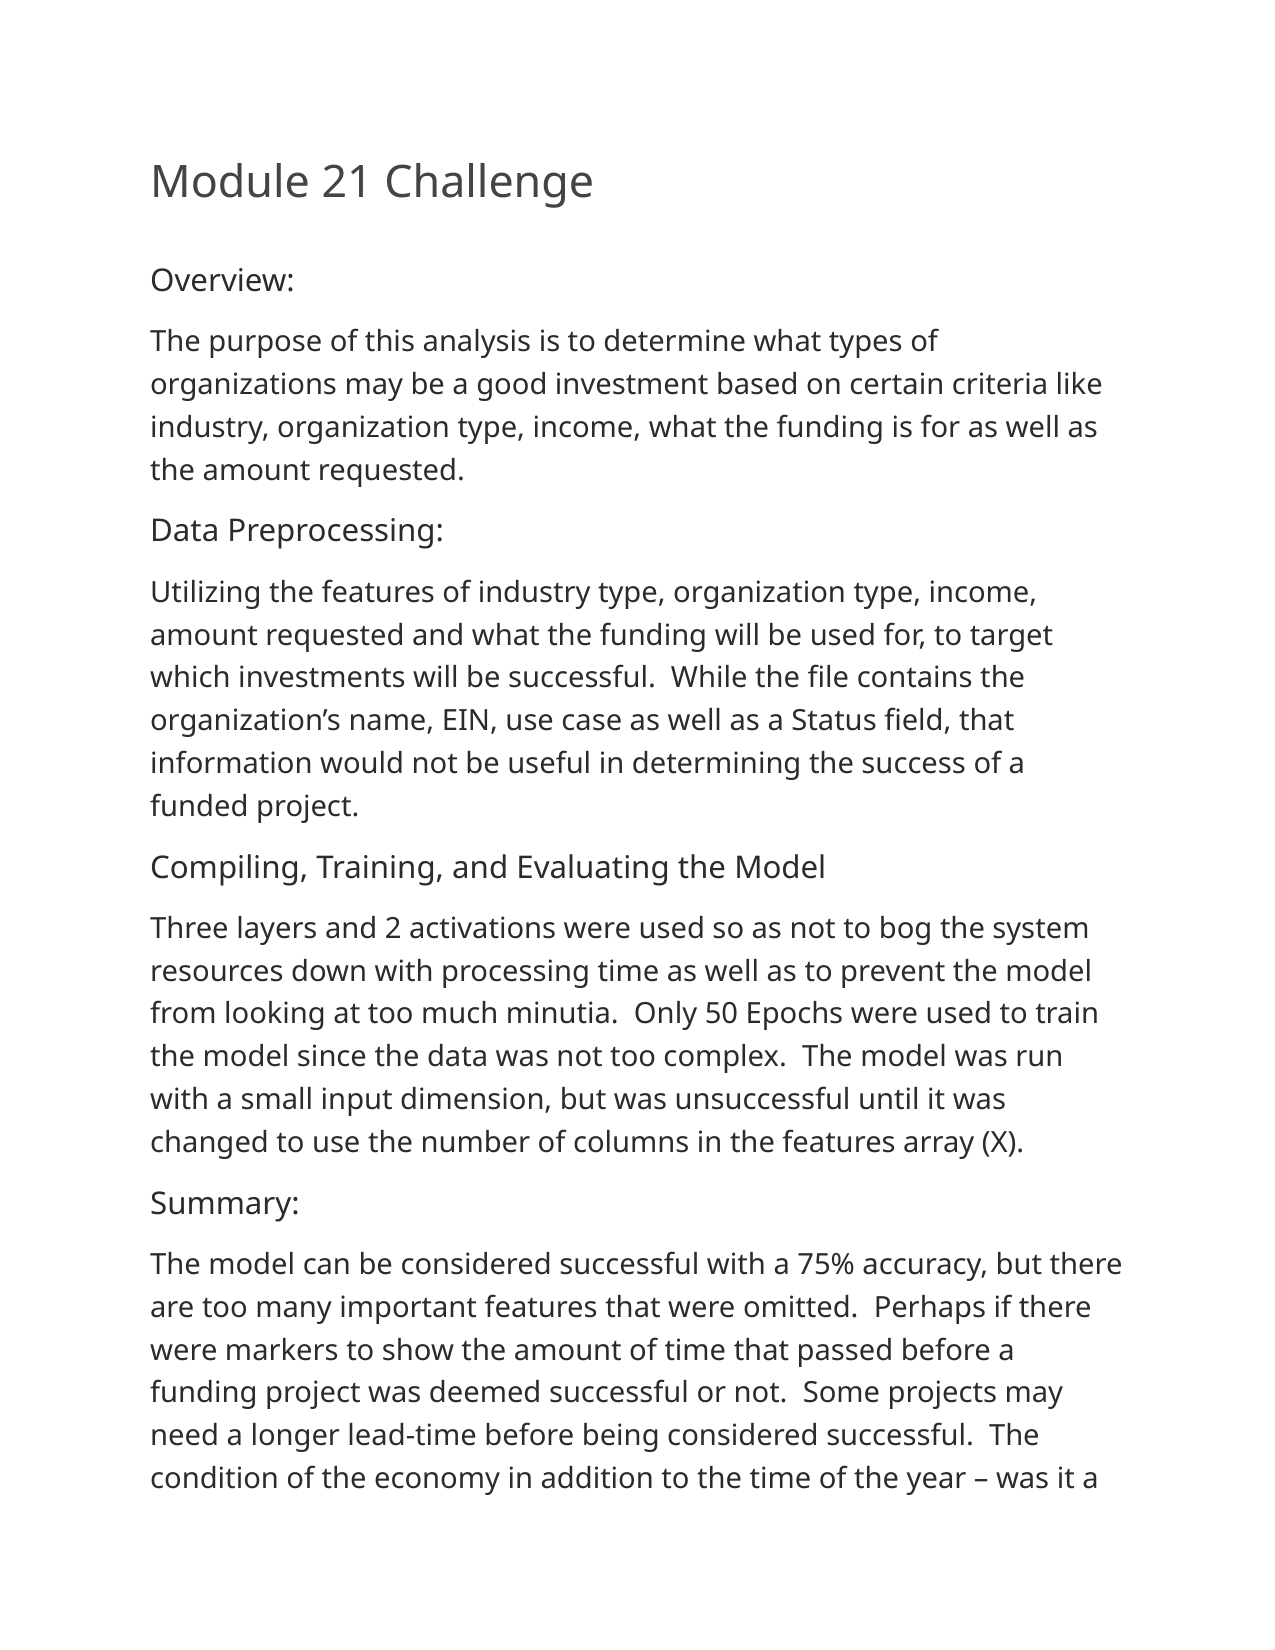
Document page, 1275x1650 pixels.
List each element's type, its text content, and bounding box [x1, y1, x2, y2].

text Utilizing the features of industry type, organization type, income, amount requested and what the funding will be used for, to target which investments will be successful. While the file contains the organization’s name, EIN, use case as well as a Status field, that information would not be useful in determining the success of a funded project. [150, 571, 1125, 825]
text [150, 1243, 1125, 1497]
text Compiling, Training, and Evaluating the Model [150, 844, 1125, 887]
text The purpose of this analysis is to determine what types of organizations may be a good investment based on certain criteria like industry, organization type, income, what the funding is for as well as the amount requested. [150, 321, 1125, 489]
text Overview: [150, 258, 1125, 301]
text Data Preprocessing: [150, 508, 1125, 551]
text Summary: [150, 1181, 1125, 1223]
text Three layers and 2 activations were used so as not to bog the system resources down with processing time as well as to prevent the model from looking at too much minutia. Only 50 Epochs were used to train the model since the data was not too complex. The model was run with a small input dimension, but was unsuccessful until it was changed to use the number of columns in the features array (X). [150, 907, 1125, 1161]
text Module 21 Challenge [150, 150, 1125, 211]
